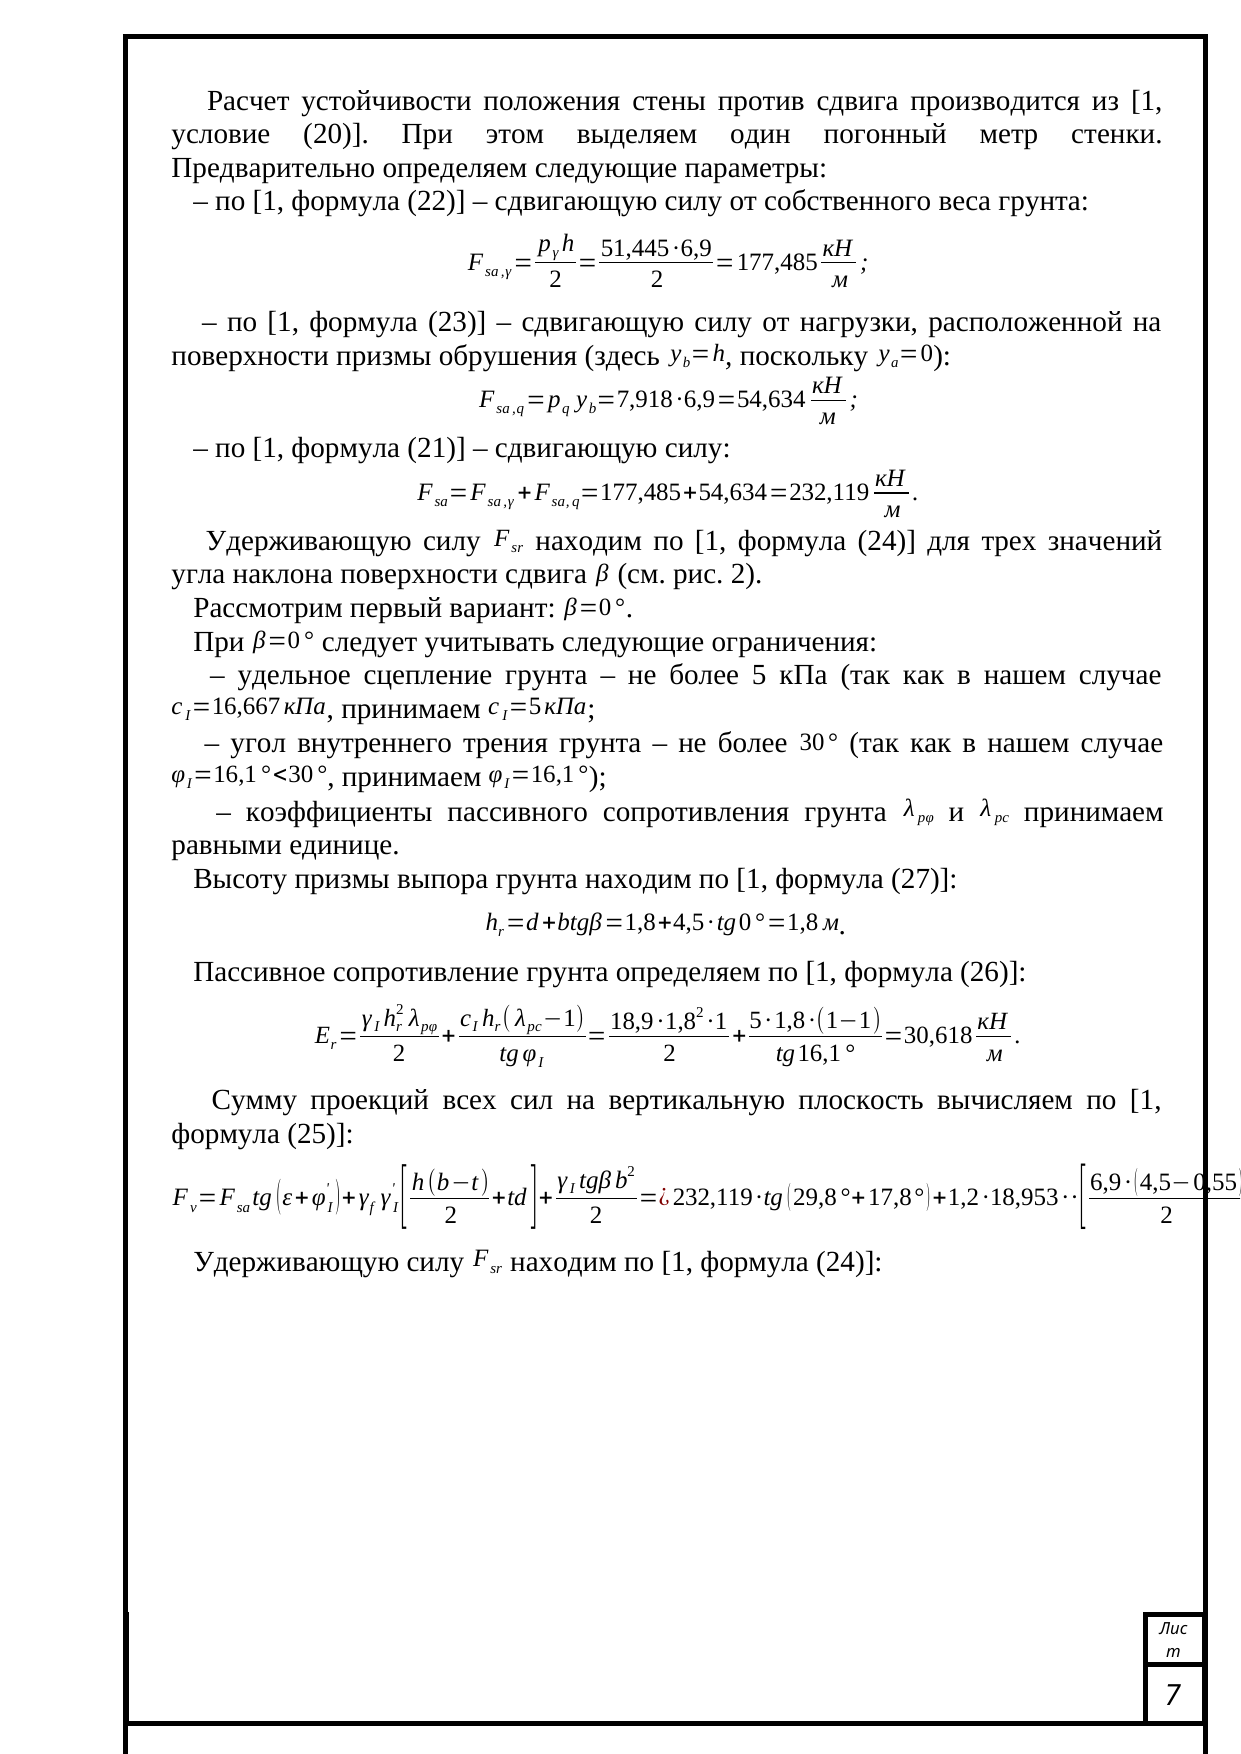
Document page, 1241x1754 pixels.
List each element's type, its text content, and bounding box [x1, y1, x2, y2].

text Рассмотрим первый вариант: . [171, 590, 1163, 624]
text ‒ по [1, формула (21)] – сдвигающую силу: [171, 431, 1163, 464]
text Удерживающую силу находим по [1, формула (24)]: [171, 1244, 1163, 1277]
text Высоту призмы выпора грунта находим по [1, формула (27)]: [171, 861, 1163, 894]
text Расчет устойчивости положения стены против сдвига производится из [1, условие (20)]. При этом выделяем один погонный метр стенки. Предварительно определяем следующие параметры: [171, 83, 1163, 183]
text Пассивное сопротивление грунта определяем по [1, формула (26)]: [171, 954, 1163, 988]
text ‒ удельное сцепление грунта – не более 5 кПа (так как в нашем случае , принимаем ; [171, 657, 1163, 726]
text ‒ по [1, формула (23)] – сдвигающую силу от нагрузки, расположенной на поверхности призмы обрушения (здесь , поскольку ): [171, 304, 1163, 372]
text Сумму проекций всех сил на вертикальную плоскость вычисляем по [1, формула (25)]: [171, 1082, 1163, 1149]
text ‒ по [1, формула (22)] – сдвигающую силу от собственного веса грунта: [171, 183, 1163, 217]
text ‒ коэффициенты пассивного сопротивления грунта и принимаем равными единице. [171, 794, 1163, 861]
text ‒ угол внутреннего трения грунта – не более (так как в нашем случае , принимаем ); [171, 726, 1163, 794]
text . [171, 907, 1163, 942]
text Удерживающую силу находим по [1, формула (24)] для трех значений угла наклона поверхности сдвига (см. рис. 2). [171, 523, 1163, 590]
text При следует учитывать следующие ограничения: [171, 624, 1163, 657]
